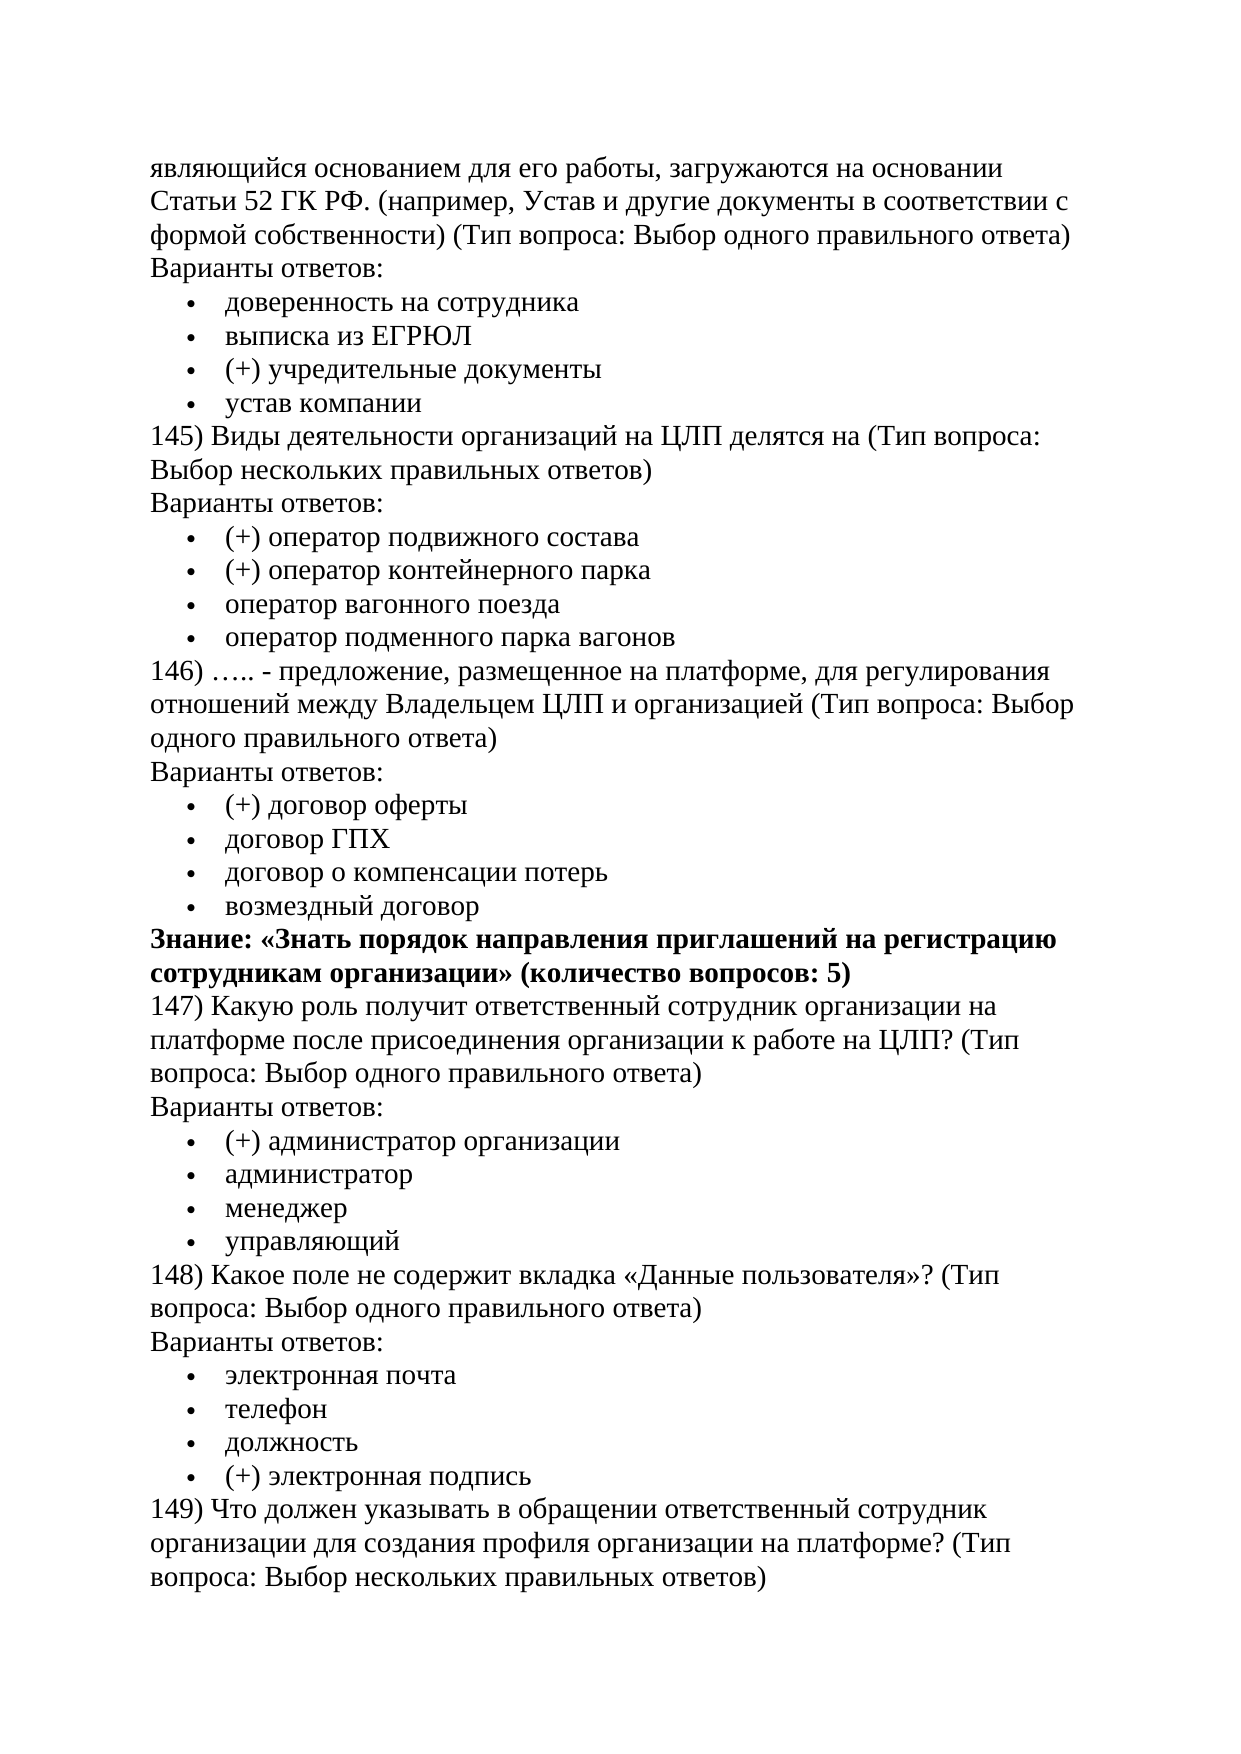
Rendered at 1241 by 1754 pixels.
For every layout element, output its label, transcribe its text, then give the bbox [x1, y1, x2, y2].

list договор о компенсации потерь [187, 854, 1090, 888]
list (+) оператор подвижного состава [187, 519, 1090, 552]
text 148) Какое поле не содержит вкладка «Данные пользователя»? (Тип вопроса: Выбор одного правильного ответа) [150, 1257, 1090, 1324]
text Варианты ответов: [150, 754, 1090, 787]
text 149) Что должен указывать в обращении ответственный сотрудник организации для создания профиля организации на платформе? (Тип вопроса: Выбор нескольких правильных ответов) [150, 1492, 1090, 1592]
list (+) оператор контейнерного парка [187, 552, 1090, 586]
list устав компании [187, 385, 1090, 418]
list договор ГПХ [187, 821, 1090, 854]
text Варианты ответов: [150, 485, 1090, 519]
list управляющий [187, 1223, 1090, 1257]
text Варианты ответов: [150, 1089, 1090, 1123]
list менеджер [187, 1190, 1090, 1223]
list должность [187, 1424, 1090, 1458]
list выписка из ЕГРЮЛ [187, 318, 1090, 351]
list электронная почта [187, 1357, 1090, 1391]
text 145) Виды деятельности организаций на ЦЛП делятся на (Тип вопроса: Выбор нескольких правильных ответов) [150, 418, 1090, 485]
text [150, 150, 1090, 251]
list возмездный договор [187, 888, 1090, 921]
list администратор [187, 1156, 1090, 1190]
list оператор подменного парка вагонов [187, 619, 1090, 653]
list оператор вагонного поезда [187, 586, 1090, 619]
list (+) электронная подпись [187, 1458, 1090, 1492]
text Варианты ответов: [150, 251, 1090, 284]
list (+) договор оферты [187, 787, 1090, 821]
list доверенность на сотрудника [187, 284, 1090, 318]
text 147) Какую роль получит ответственный сотрудник организации на платформе после присоединения организации к работе на ЦЛП? (Тип вопроса: Выбор одного правильного ответа) [150, 988, 1090, 1089]
list телефон [187, 1391, 1090, 1424]
text 146) ….. - предложение, размещенное на платформе, для регулирования отношений между Владельцем ЦЛП и организацией (Тип вопроса: Выбор одного правильного ответа) [150, 653, 1090, 754]
text Знание: «Знать порядок направления приглашений на регистрацию сотрудникам организации» (количество вопросов: 5) [150, 921, 1090, 988]
list (+) администратор организации [187, 1123, 1090, 1156]
list (+) учредительные документы [187, 351, 1090, 385]
text Варианты ответов: [150, 1324, 1090, 1357]
